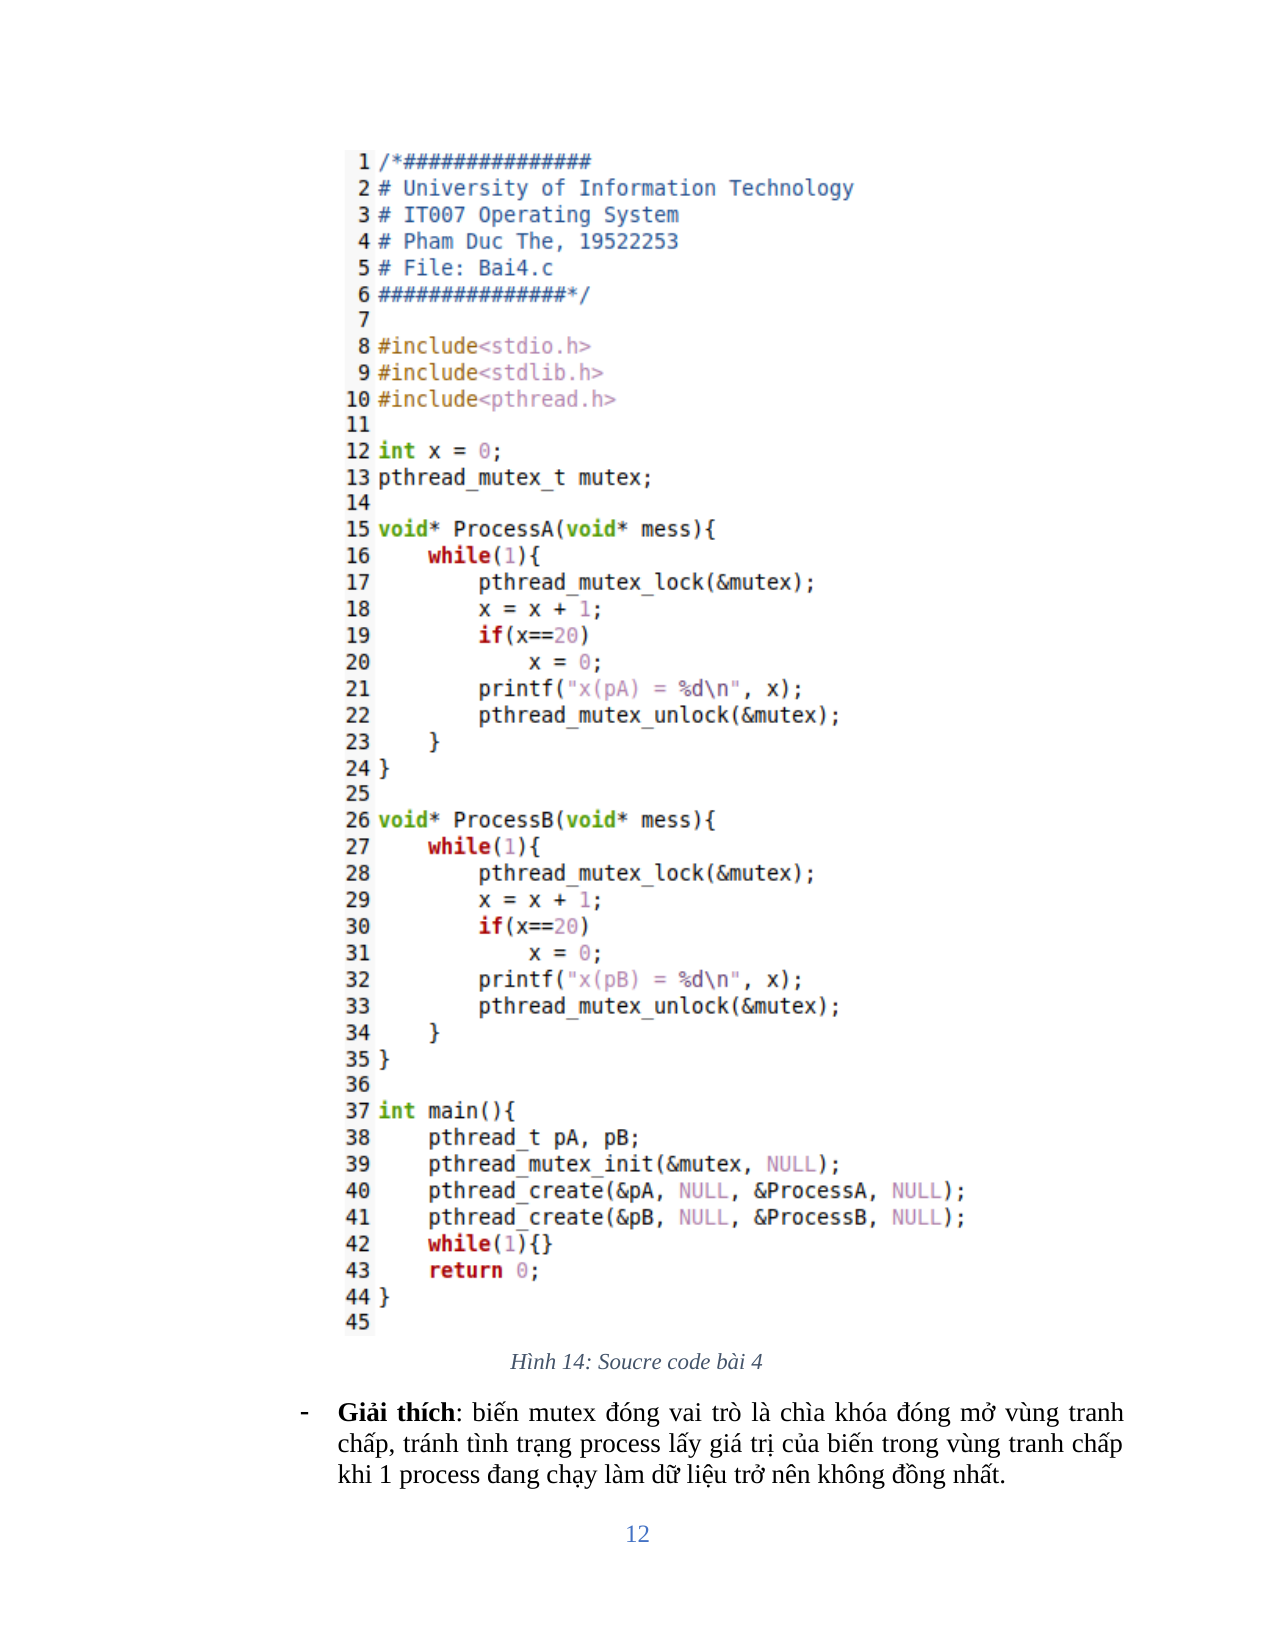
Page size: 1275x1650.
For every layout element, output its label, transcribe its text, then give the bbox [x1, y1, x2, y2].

list Giải thích: biến mutex đóng vai trò là chìa khóa đóng mở vùng tranh chấp, tránh tình trạng process lấy giá trị của biến trong vùng tranh chấp khi 1 process đang chạy làm dữ liệu trở nên không đồng nhất. [300, 1396, 1125, 1489]
picture [344, 150, 1043, 1336]
text Hình 14: Soucre code bài 4 [150, 1348, 1125, 1375]
